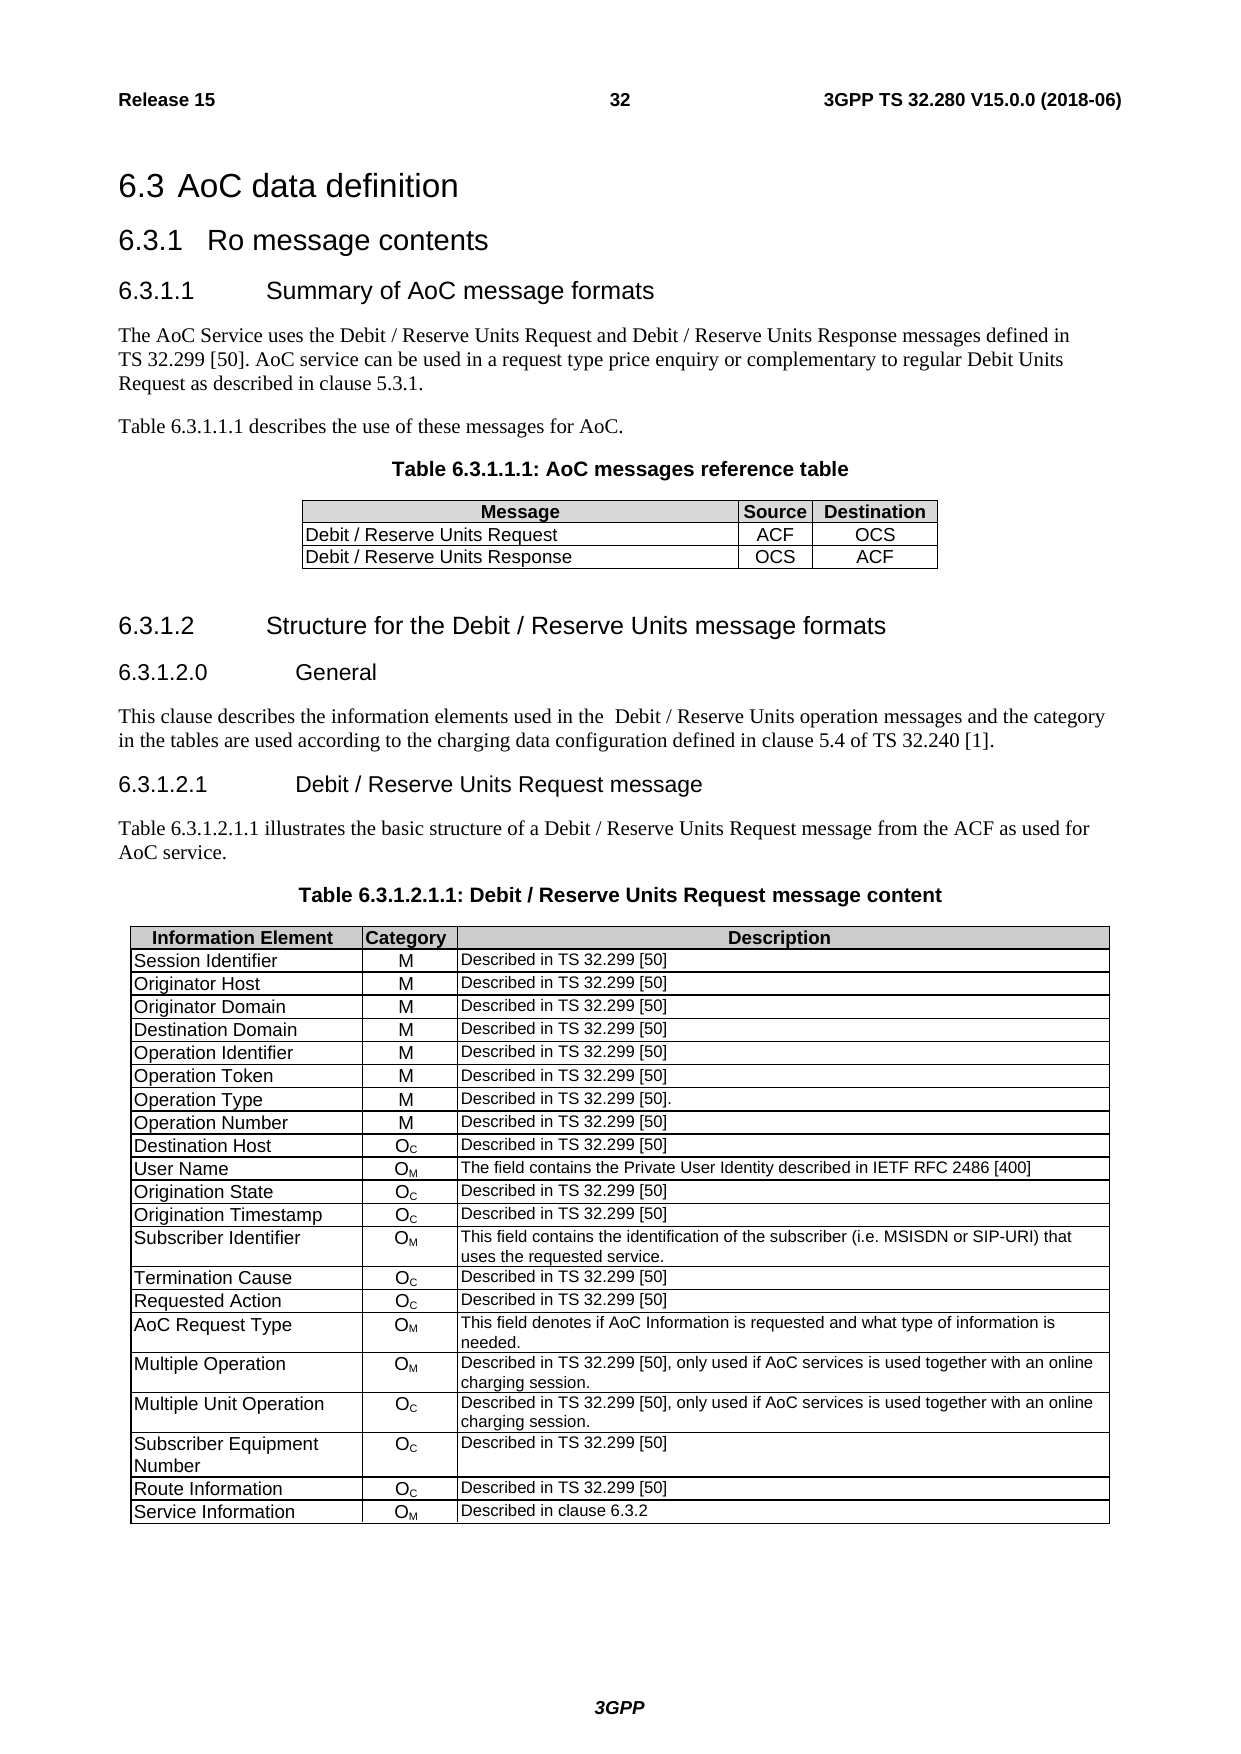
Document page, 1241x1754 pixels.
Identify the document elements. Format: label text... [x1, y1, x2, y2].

subtitle 6.3 AoC data definition [118, 166, 1122, 205]
table_cell Operation Number [132, 1112, 362, 1133]
table_header Message [303, 501, 738, 522]
table_cell OM [363, 1501, 457, 1522]
table_cell Described in TS 32.299 [50] [458, 1290, 1109, 1312]
subtitle 6.3.1.2.1 Debit / Reserve Units Request message [118, 771, 1122, 797]
table_cell Described in TS 32.299 [50] [458, 1433, 1109, 1476]
table_cell User Name [132, 1158, 362, 1179]
table_cell M [363, 996, 457, 1017]
table_cell AoC Request Type [132, 1313, 362, 1352]
table_cell M [363, 1019, 457, 1041]
table_cell This field denotes if AoC Information is requested and what type of information is needed. [458, 1313, 1109, 1352]
table_cell M [363, 1112, 457, 1133]
table_cell OC [363, 1267, 457, 1289]
subtitle 6.3.1.2.0 General [118, 659, 1122, 685]
text This clause describes the information elements used in the Debit / Reserve Units operation messages and the category in the tables are used according to the charging data configuration defined in clause 5.4 of TS 32.240 [1]. [118, 704, 1122, 752]
table_cell Service Information [132, 1501, 362, 1522]
table_cell Route Information [132, 1478, 362, 1499]
table_cell M [363, 1088, 457, 1110]
table_cell Session Identifier [132, 950, 362, 971]
table_cell OC [363, 1393, 457, 1431]
table_cell M [363, 950, 457, 971]
table_cell Described in TS 32.299 [50] [458, 1181, 1109, 1202]
table_cell Described in TS 32.299 [50] [458, 1112, 1109, 1133]
table_cell OC [363, 1181, 457, 1202]
table_cell Originator Domain [132, 996, 362, 1017]
table_cell Described in TS 32.299 [50] [458, 1204, 1109, 1226]
table_cell Described in TS 32.299 [50] [458, 1065, 1109, 1087]
table_cell M [363, 1065, 457, 1087]
table_cell ACF [739, 523, 812, 545]
table_cell Described in TS 32.299 [50], only used if AoC services is used together with an online charging session. [458, 1353, 1109, 1392]
table_cell Origination State [132, 1181, 362, 1202]
table_cell OM [363, 1227, 457, 1266]
table_cell Debit / Reserve Units Request [303, 523, 738, 545]
table_cell Requested Action [132, 1290, 362, 1312]
table_cell Described in TS 32.299 [50] [458, 973, 1109, 994]
table_cell Subscriber Identifier [132, 1227, 362, 1266]
table_cell ACF [813, 546, 937, 567]
text Table 6.3.1.1.1 describes the use of these messages for AoC. [118, 414, 1122, 438]
table_header Destination [813, 501, 937, 522]
table_cell Described in TS 32.299 [50] [458, 1042, 1109, 1064]
table_cell M [363, 1042, 457, 1064]
table_cell OC [363, 1433, 457, 1476]
table_cell Multiple Operation [132, 1353, 362, 1392]
table_cell Debit / Reserve Units Response [303, 546, 738, 567]
text Table 6.3.1.2.1.1: Debit / Reserve Units Request message content [118, 883, 1122, 907]
table_cell Described in TS 32.299 [50] [458, 1478, 1109, 1499]
table_cell OC [363, 1478, 457, 1499]
subtitle 6.3.1 Ro message contents [118, 223, 1122, 257]
table_header Information Element [131, 927, 362, 948]
table_cell Described in TS 32.299 [50] [458, 1135, 1109, 1156]
table_cell Operation Identifier [132, 1042, 362, 1064]
table_cell Described in TS 32.299 [50] [458, 996, 1109, 1017]
table_cell OC [363, 1290, 457, 1312]
table_cell Destination Host [132, 1135, 362, 1156]
text Table 6.3.1.2.1.1 illustrates the basic structure of a Debit / Reserve Units Request message from the ACF as used for AoC service. [118, 816, 1122, 864]
text Table 6.3.1.1.1: AoC messages reference table [118, 457, 1122, 481]
table_header Description [458, 927, 1109, 948]
table_cell OC [363, 1135, 457, 1156]
table_cell Described in clause 6.3.2 [458, 1501, 1109, 1522]
table_cell Subscriber Equipment Number [132, 1433, 362, 1476]
table_cell Described in TS 32.299 [50] [458, 1019, 1109, 1041]
table_cell Origination Timestamp [132, 1204, 362, 1226]
table_cell OM [363, 1313, 457, 1352]
table_cell Described in TS 32.299 [50] [458, 1267, 1109, 1289]
table_cell Destination Domain [132, 1019, 362, 1041]
table_cell The field contains the Private User Identity described in IETF RFC 2486 [400] [458, 1158, 1109, 1179]
table_cell Originator Host [132, 973, 362, 994]
table_cell This field contains the identification of the subscriber (i.e. MSISDN or SIP-URI) that uses the requested service. [458, 1227, 1109, 1266]
table_cell Multiple Unit Operation [132, 1393, 362, 1431]
table_cell M [363, 973, 457, 994]
table_cell Described in TS 32.299 [50]. [458, 1088, 1109, 1110]
table_cell OCS [813, 523, 937, 545]
table_cell OM [363, 1353, 457, 1392]
table_header Source [739, 501, 812, 522]
table_cell Termination Cause [132, 1267, 362, 1289]
table_cell OCS [739, 546, 812, 567]
table_cell Described in TS 32.299 [50] [458, 950, 1109, 971]
table_header Category [363, 927, 457, 948]
table_cell OC [363, 1204, 457, 1226]
table_cell OM [363, 1158, 457, 1179]
table_cell Described in TS 32.299 [50], only used if AoC services is used together with an online charging session. [458, 1393, 1109, 1431]
subtitle 6.3.1.2 Structure for the Debit / Reserve Units message formats [118, 611, 1122, 640]
subtitle 6.3.1.1 Summary of AoC message formats [118, 276, 1122, 304]
text The AoC Service uses the Debit / Reserve Units Request and Debit / Reserve Units Response messages defined in TS 32.299 [50]. AoC service can be used in a request type price enquiry or complementary to regular Debit Units Request as described in clause 5.3.1. [118, 323, 1122, 395]
table_cell Operation Type [132, 1088, 362, 1110]
table_cell Operation Token [132, 1065, 362, 1087]
